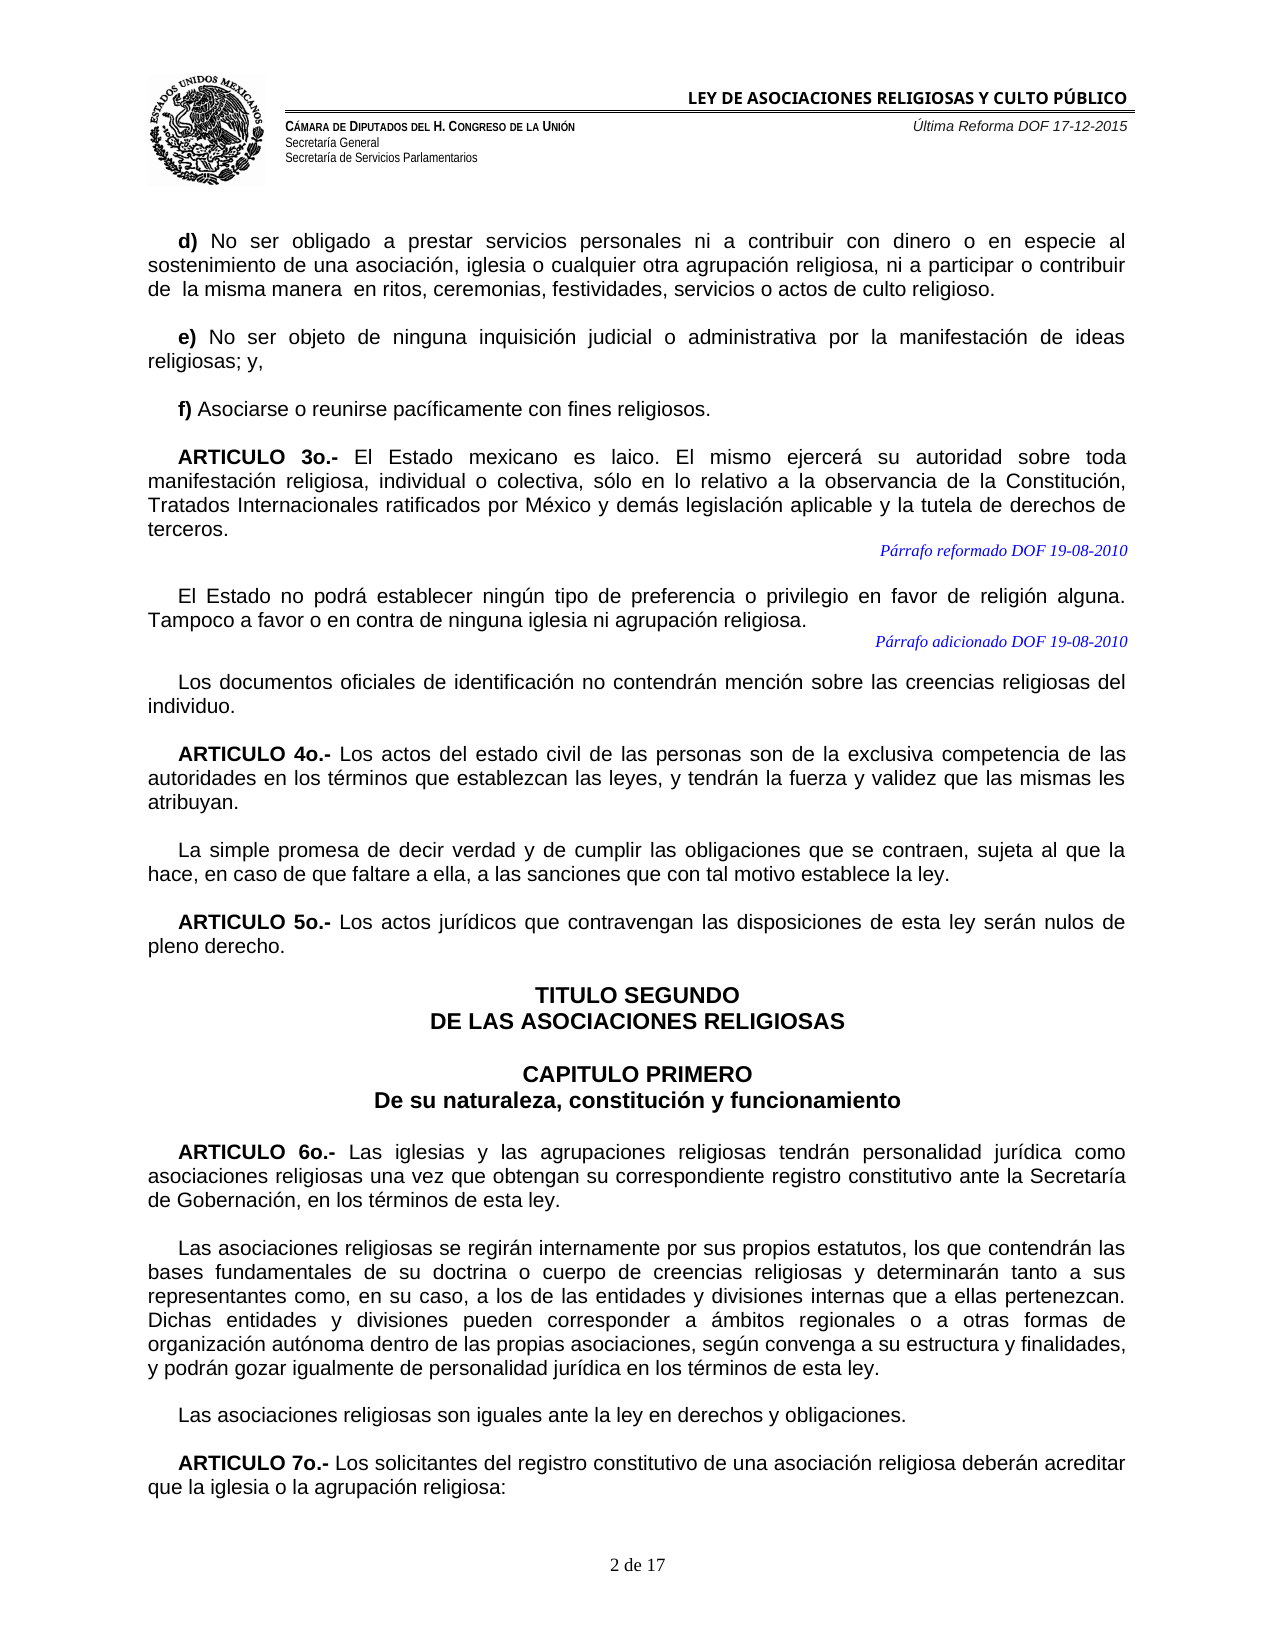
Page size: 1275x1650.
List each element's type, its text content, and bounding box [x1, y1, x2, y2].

text La simple promesa de decir verdad y de cumplir las obligaciones que se contraen, sujeta al que la hace, en caso de que faltare a ella, a las sanciones que con tal motivo establece la ley. [148, 838, 1127, 886]
text Párrafo reformado DOF 19-08-2010 [148, 541, 1127, 560]
text CAPITULO PRIMERO [148, 1061, 1127, 1087]
text Las asociaciones religiosas se regirán internamente por sus propios estatutos, los que contendrán las bases fundamentales de su doctrina o cuerpo de creencias religiosas y determinarán tanto a sus representantes como, en su caso, a los de las entidades y divisiones internas que a ellas pertenezcan. Dichas entidades y divisiones pueden corresponder a ámbitos regionales o a otras formas de organización autónoma dentro de las propias asociaciones, según convenga a su estructura y finalidades, y podrán gozar igualmente de personalidad jurídica en los términos de esta ley. [148, 1236, 1127, 1379]
text Las asociaciones religiosas son iguales ante la ley en derechos y obligaciones. [148, 1403, 1127, 1427]
text ARTICULO 6o.- Las iglesias y las agrupaciones religiosas tendrán personalidad jurídica como asociaciones religiosas una vez que obtengan su correspondiente registro constitutivo ante la Secretaría de Gobernación, en los términos de esta ley. [148, 1140, 1127, 1212]
text El Estado no podrá establecer ningún tipo de preferencia o privilegio en favor de religión alguna. Tampoco a favor o en contra de ninguna iglesia ni agrupación religiosa. [148, 584, 1127, 632]
text ARTICULO 3o.- El Estado mexicano es laico. El mismo ejercerá su autoridad sobre toda manifestación religiosa, individual o colectiva, sólo en lo relativo a la observancia de la Constitución, Tratados Internacionales ratificados por México y demás legislación aplicable y la tutela de derechos de terceros. [148, 445, 1127, 541]
text ARTICULO 7o.- Los solicitantes del registro constitutivo de una asociación religiosa deberán acreditar que la iglesia o la agrupación religiosa: [148, 1451, 1127, 1499]
text De su naturaleza, constitución y funcionamiento [148, 1087, 1127, 1113]
text f) Asociarse o reunirse pacíficamente con fines religiosos. [148, 397, 1127, 421]
text Los documentos oficiales de identificación no contendrán mención sobre las creencias religiosas del individuo. [148, 670, 1127, 718]
text e) No ser objeto de ninguna inquisición judicial o administrativa por la manifestación de ideas religiosas; y, [148, 325, 1127, 373]
text Párrafo adicionado DOF 19-08-2010 [148, 632, 1127, 651]
text d) No ser obligado a prestar servicios personales ni a contribuir con dinero o en especie al sostenimiento de una asociación, iglesia o cualquier otra agrupación religiosa, ni a participar o contribuir de la misma manera en ritos, ceremonias, festividades, servicios o actos de culto religioso. [148, 229, 1127, 301]
text ARTICULO 5o.- Los actos jurídicos que contravengan las disposiciones de esta ley serán nulos de pleno derecho. [148, 910, 1127, 958]
text TITULO SEGUNDO [148, 982, 1127, 1008]
text DE LAS ASOCIACIONES RELIGIOSAS [148, 1008, 1127, 1034]
text ARTICULO 4o.- Los actos del estado civil de las personas son de la exclusiva competencia de las autoridades en los términos que establezcan las leyes, y tendrán la fuerza y validez que las mismas les atribuyan. [148, 742, 1127, 814]
